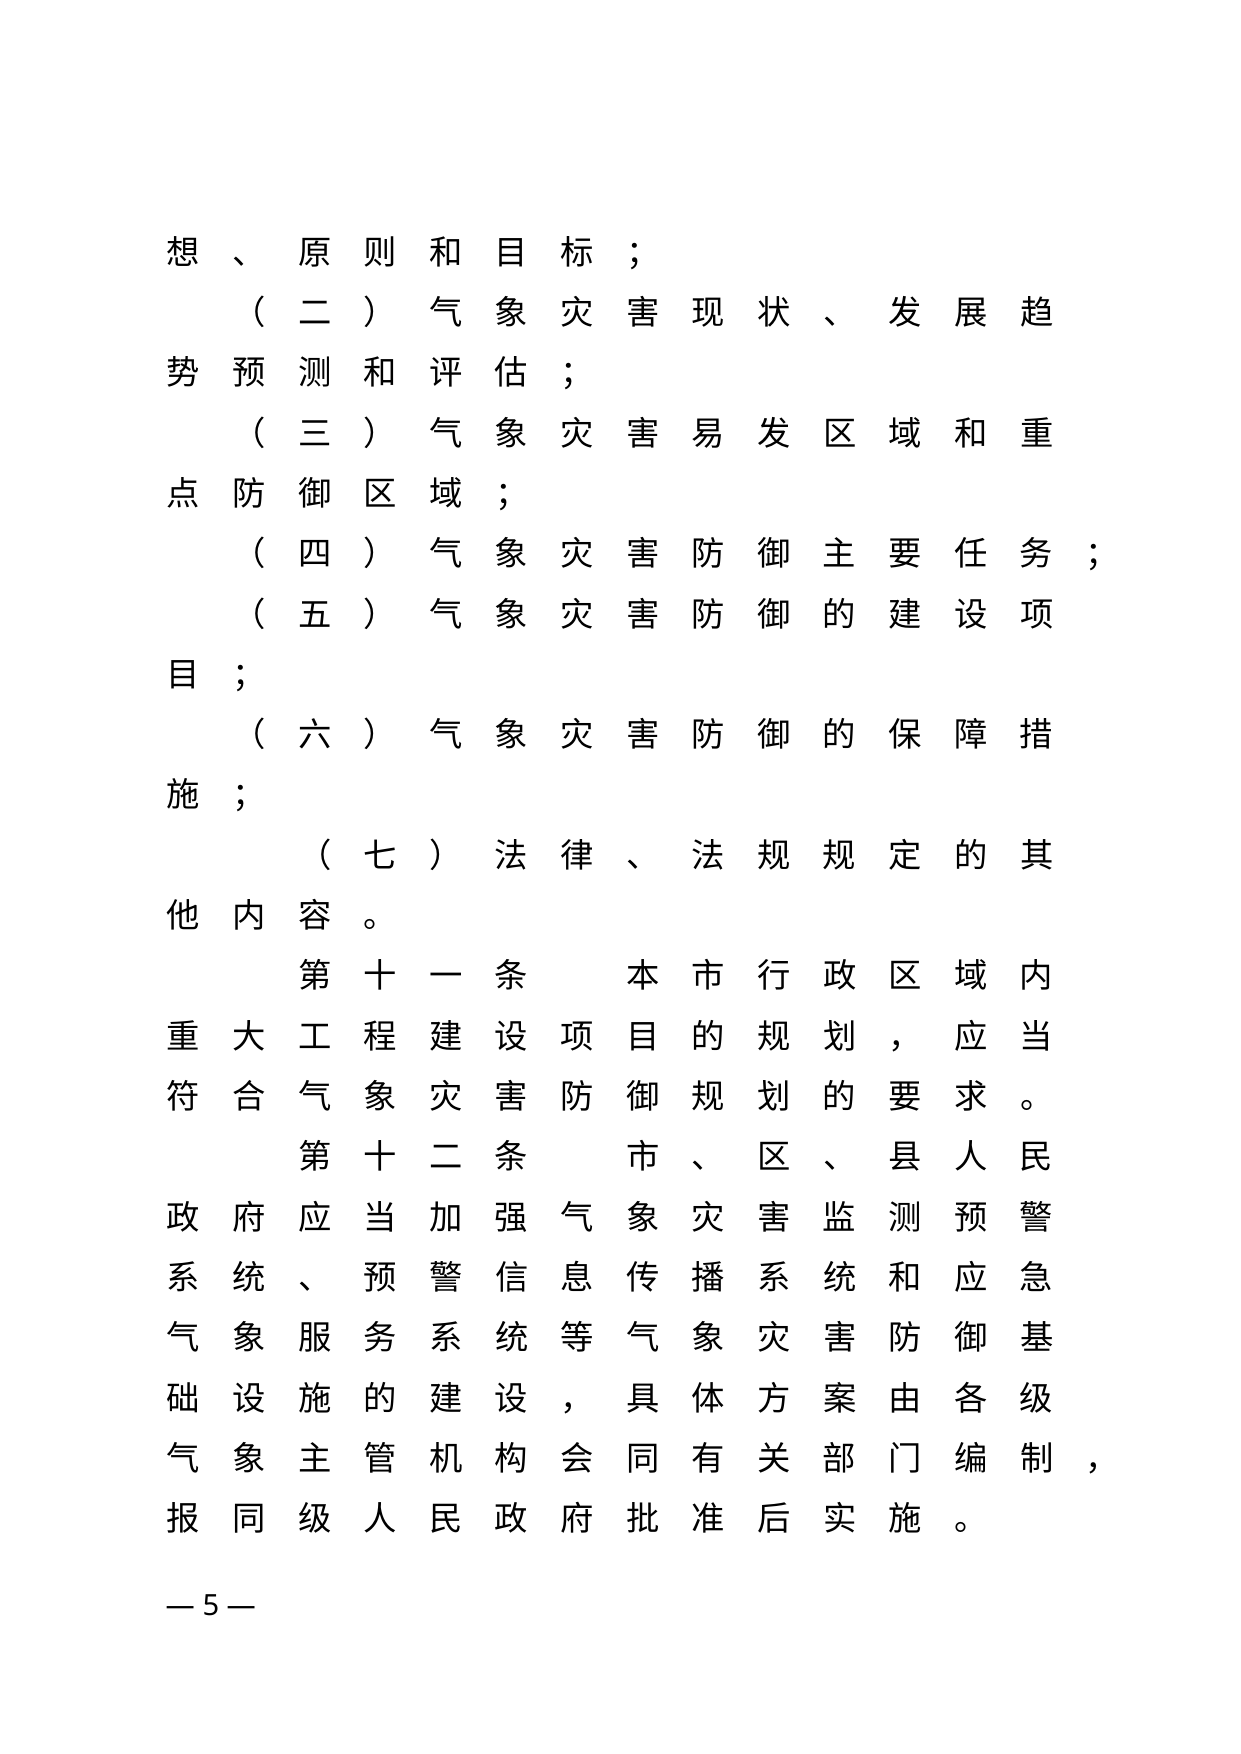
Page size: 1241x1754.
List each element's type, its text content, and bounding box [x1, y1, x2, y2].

text 第十一条 本市行政区域内重大工程建设项目的规划，应当符合气象灾害防御规划的要求。 [167, 943, 1085, 1124]
text 第十二条 市、区、县人民政府应当加强气象灾害监测预警系统、预警信息传播系统和应急气象服务系统等气象灾害防御基础设施的建设，具体方案由各级气象主管机构会同有关部门编制，报同级人民政府批准后实施。 [167, 1124, 1085, 1546]
text （二）气象灾害现状、发展趋势预测和评估； [167, 280, 1085, 400]
text （七）法律、法规规定的其他内容。 [167, 822, 1085, 943]
text （三）气象灾害易发区域和重点防御区域； [167, 400, 1085, 521]
text （五）气象灾害防御的建设项目； [167, 581, 1085, 702]
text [167, 219, 1085, 280]
text （六）气象灾害防御的保障措施； [167, 702, 1085, 822]
text （四）气象灾害防御主要任务； [167, 521, 1085, 581]
